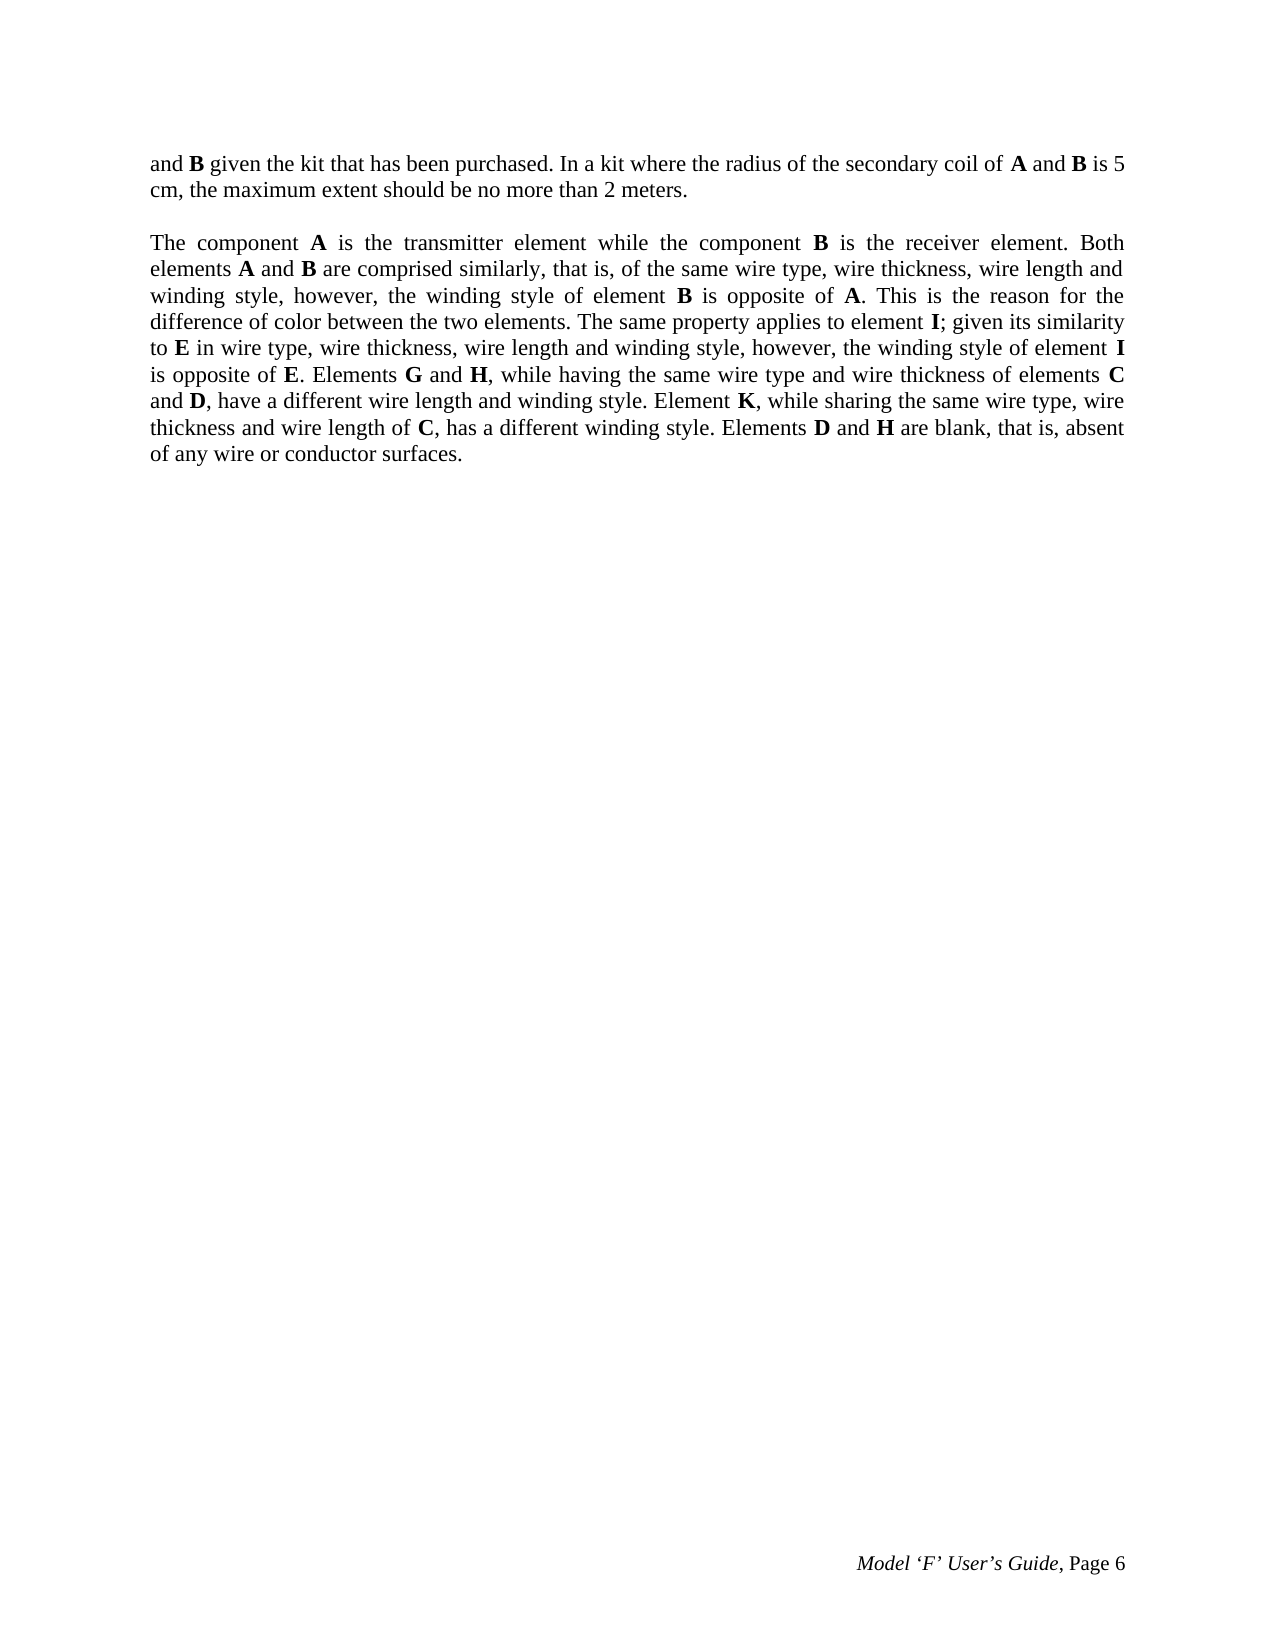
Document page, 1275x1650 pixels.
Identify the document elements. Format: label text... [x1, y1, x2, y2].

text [150, 150, 1125, 203]
text The component A is the transmitter element while the component B is the receiver element. Both elements A and B are comprised similarly, that is, of the same wire type, wire thickness, wire length and winding style, however, the winding style of element B is opposite of A. This is the reason for the difference of color between the two elements. The same property applies to element I; given its similarity to E in wire type, wire thickness, wire length and winding style, however, the winding style of element I is opposite of E. Elements G and H, while having the same wire type and wire thickness of elements C and D, have a different wire length and winding style. Element K, while sharing the same wire type, wire thickness and wire length of C, has a different winding style. Elements D and H are blank, that is, absent of any wire or conductor surfaces. [150, 229, 1125, 466]
